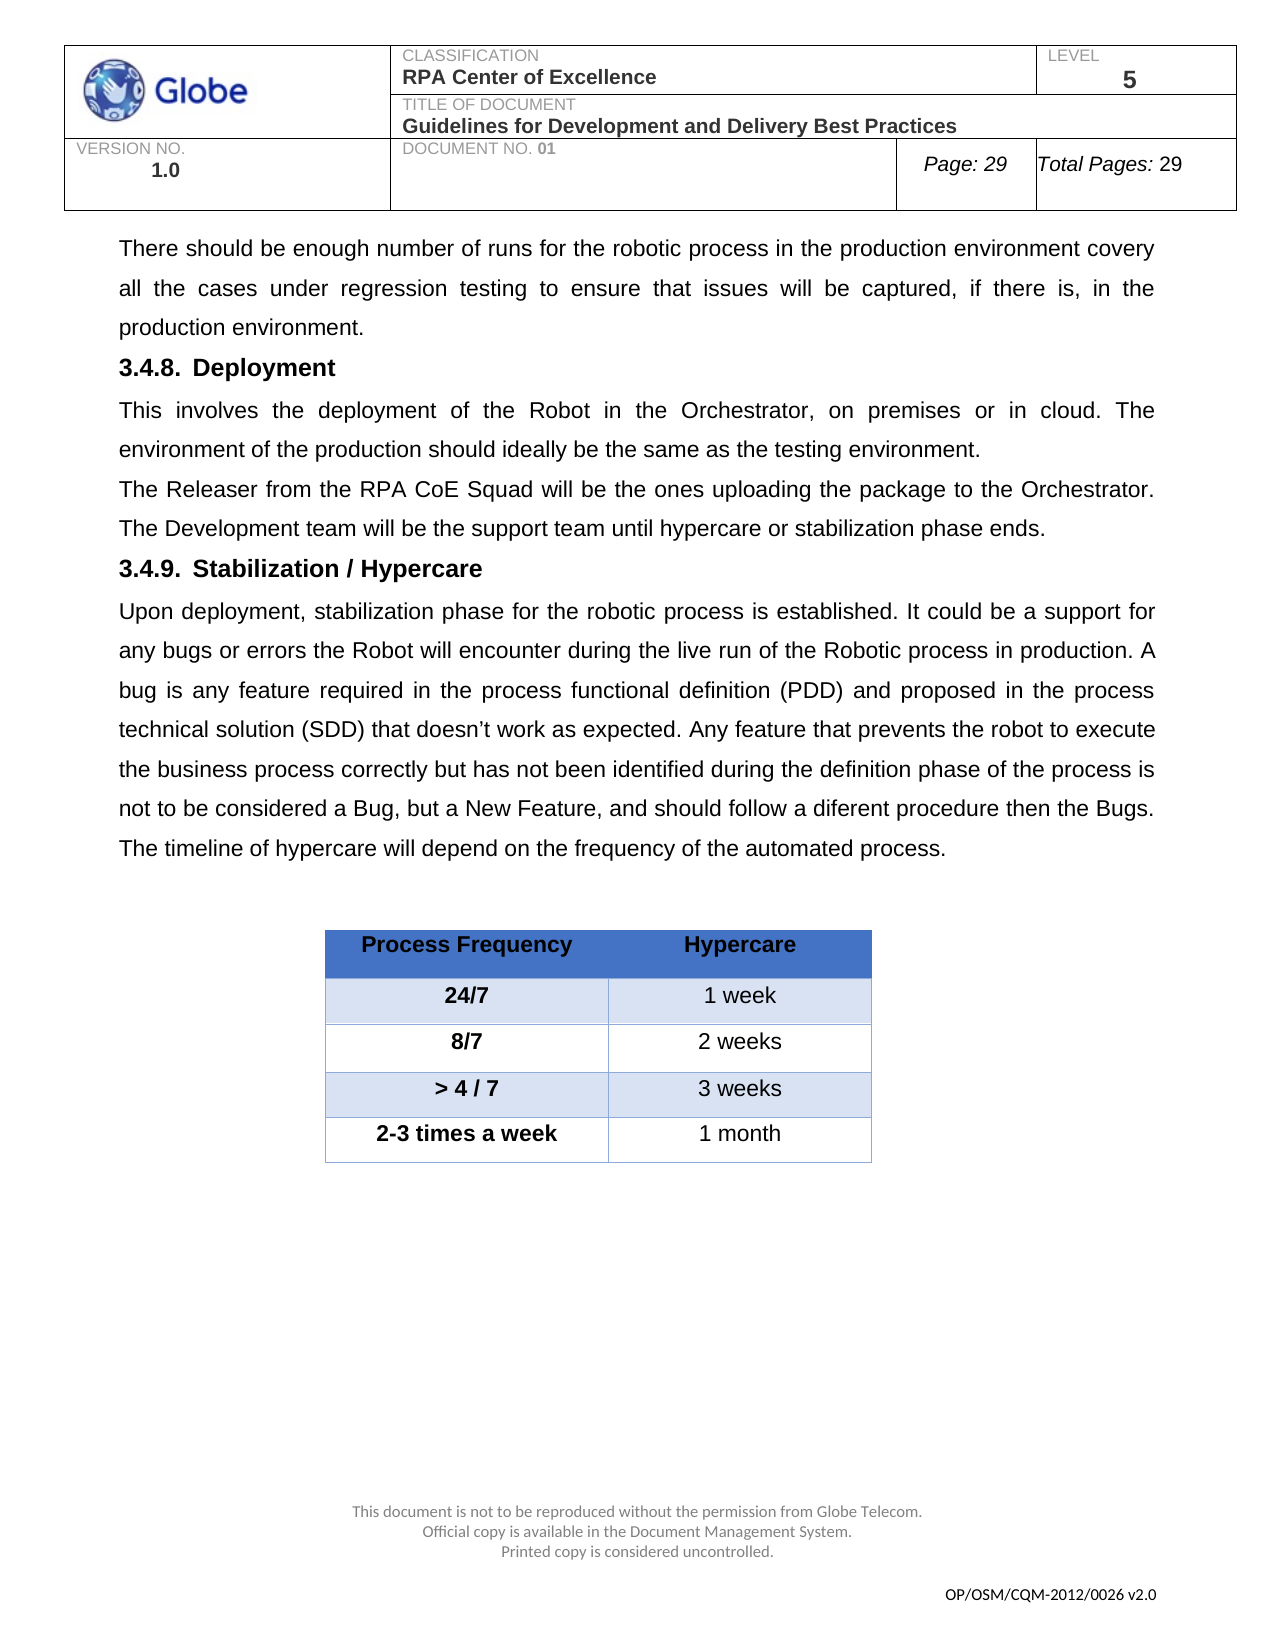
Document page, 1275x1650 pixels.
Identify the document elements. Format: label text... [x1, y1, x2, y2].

table_header Process Frequency [326, 931, 608, 978]
table_cell 24/7 [326, 979, 608, 1023]
text There should be enough number of runs for the robotic process in the production environment covery all the cases under regression testing to ensure that issues will be captured, if there is, in the production environment. [118, 235, 1156, 340]
list Deployment [118, 353, 1156, 382]
table_cell 2 weeks [609, 1025, 871, 1072]
table_cell 1 month [609, 1118, 871, 1162]
table_cell 1 week [609, 979, 871, 1023]
table_cell 8/7 [326, 1025, 608, 1072]
text Upon deployment, stabilization phase for the robotic process is established. It could be a support for any bugs or errors the Robot will encounter during the live run of the Robotic process in production. A bug is any feature required in the process functional definition (PDD) and proposed in the process technical solution (SDD) that doesn’t work as expected. Any feature that prevents the robot to execute the business process correctly but has not been identified during the definition phase of the process is not to be considered a Bug, but a New Feature, and should follow a diferent procedure then the Bugs. The timeline of hypercare will depend on the frequency of the automated process. [118, 598, 1156, 861]
picture [76, 52, 268, 128]
table_cell > 4 / 7 [326, 1073, 608, 1117]
list Stabilization / Hypercare [118, 554, 1156, 583]
table_cell 3 weeks [609, 1073, 871, 1117]
text The Releaser from the RPA CoE Squad will be the ones uploading the package to the Orchestrator. The Development team will be the support team until hypercare or stabilization phase ends. [118, 476, 1156, 541]
text This involves the deployment of the Robot in the Orchestrator, on premises or in cloud. The environment of the production should ideally be the same as the testing environment. [118, 397, 1156, 462]
table_cell 2-3 times a week [326, 1118, 608, 1162]
table_header Hypercare [609, 931, 871, 978]
